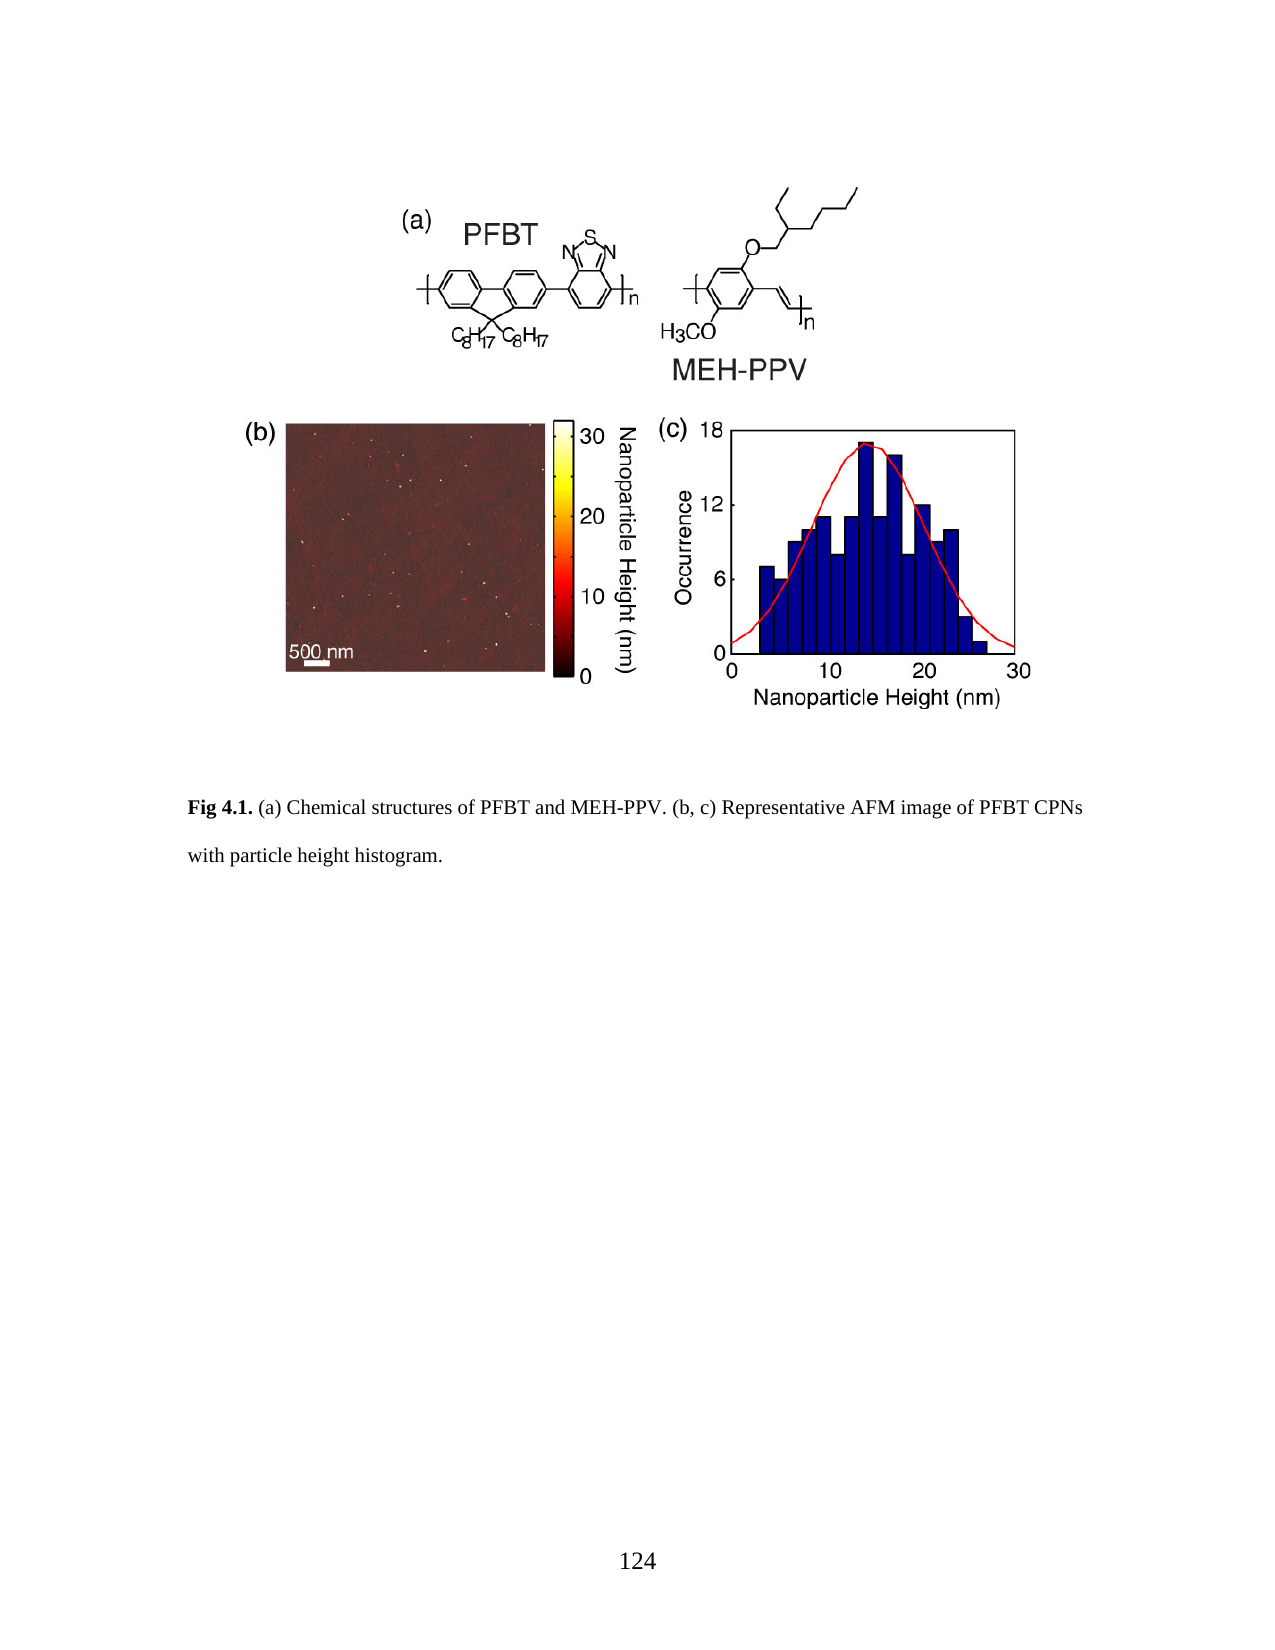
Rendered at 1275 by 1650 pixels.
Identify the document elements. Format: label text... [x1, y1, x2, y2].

picture [244, 187, 1031, 709]
text Fig 4.1. (a) Chemical structures of PFBT and MEH-PPV. (b, c) Representative AFM image of PFBT CPNs with particle height histogram. [187, 795, 1087, 867]
